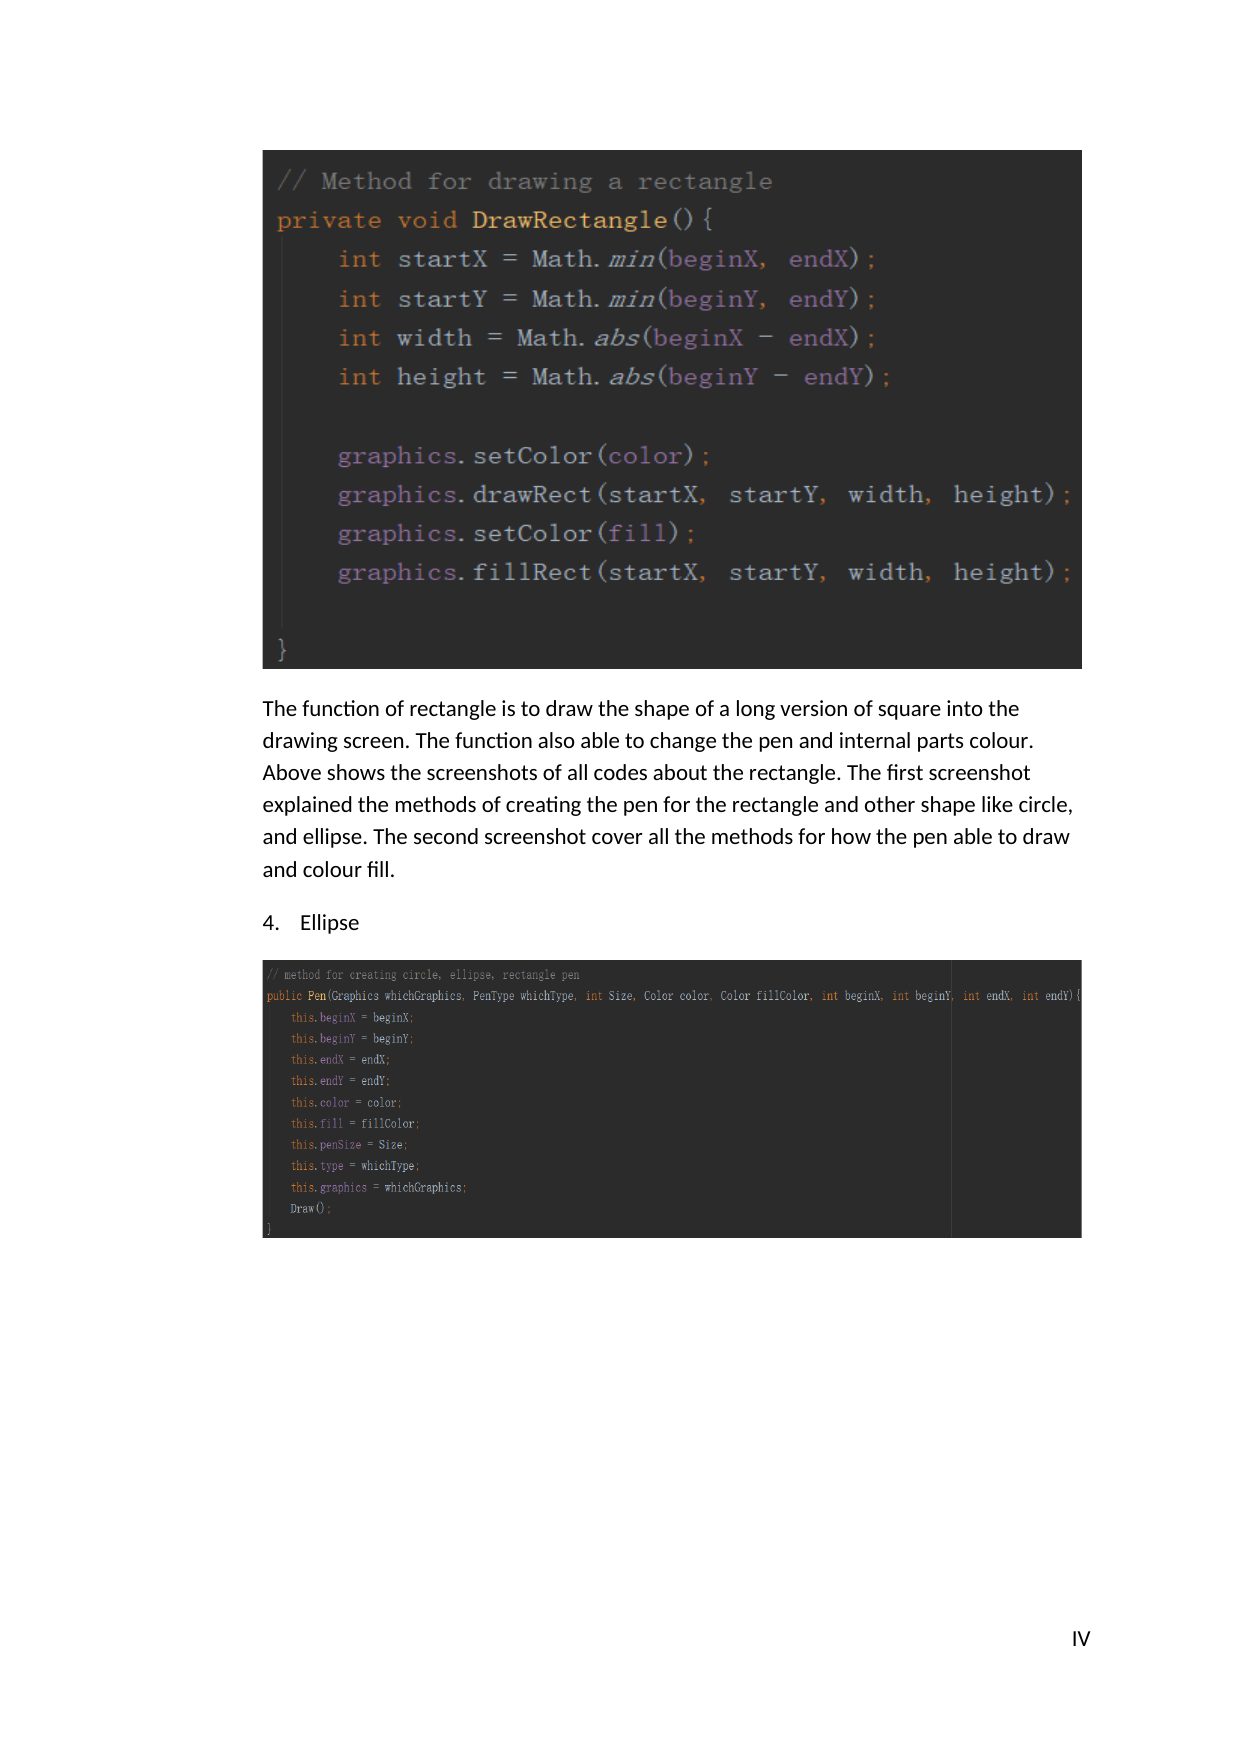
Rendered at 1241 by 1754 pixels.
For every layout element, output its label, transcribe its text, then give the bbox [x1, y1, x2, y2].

list Ellipse [262, 908, 1090, 936]
text The function of rectangle is to draw the shape of a long version of square into the drawing screen. The function also able to change the pen and internal parts colour. Above shows the screenshots of all codes about the rectangle. The first screenshot explained the methods of creating the pen for the rectangle and other shape like circle, and ellipse. The second screenshot cover all the methods for how the pen able to draw and colour fill. [262, 694, 1090, 883]
